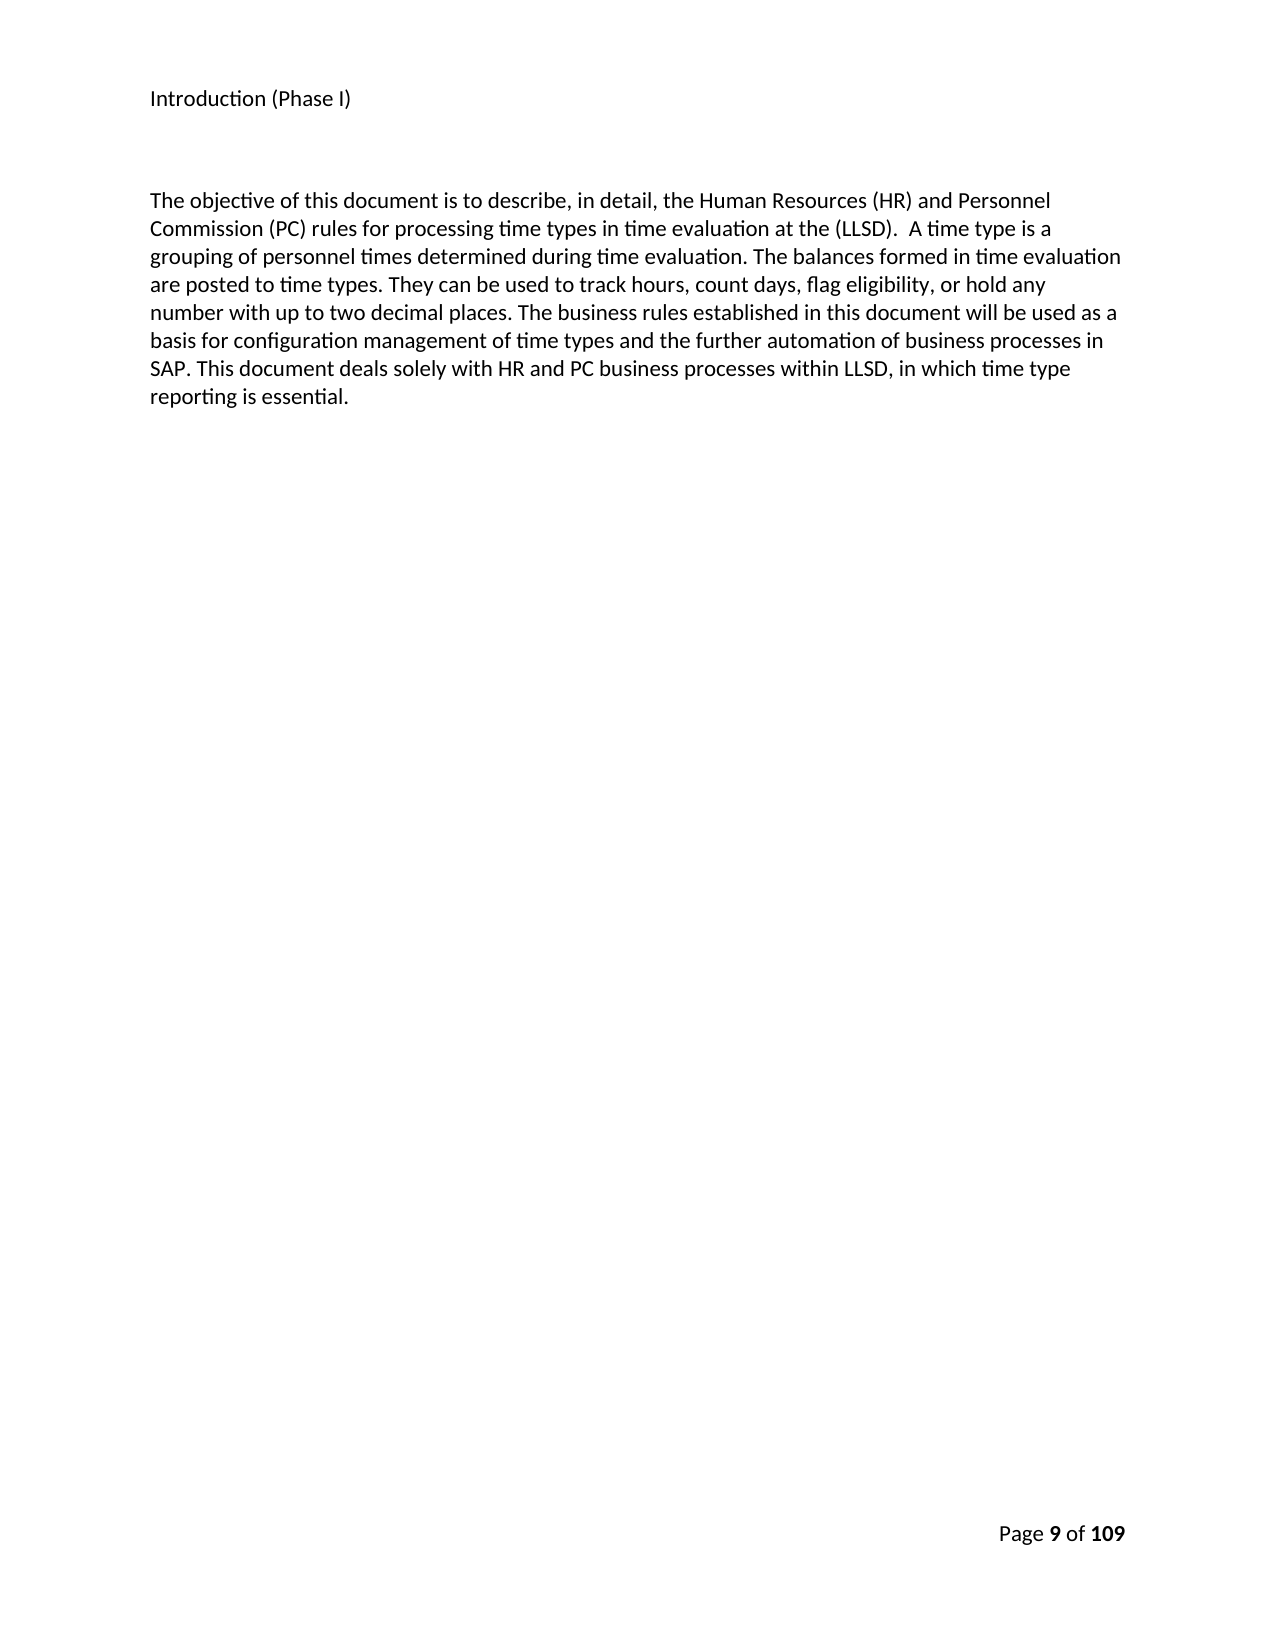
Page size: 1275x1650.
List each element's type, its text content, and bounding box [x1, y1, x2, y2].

text The objective of this document is to describe, in detail, the Human Resources (HR) and Personnel Commission (PC) rules for processing time types in time evaluation at the (LLSD). A time type is a grouping of personnel times determined during time evaluation. The balances formed in time evaluation are posted to time types. They can be used to track hours, count days, flag eligibility, or hold any number with up to two decimal places. The business rules established in this document will be used as a basis for configuration management of time types and the further automation of business processes in SAP. This document deals solely with HR and PC business processes within LLSD, in which time type reporting is essential. [150, 186, 1125, 410]
subtitle Introduction (Phase I) [150, 84, 1125, 112]
